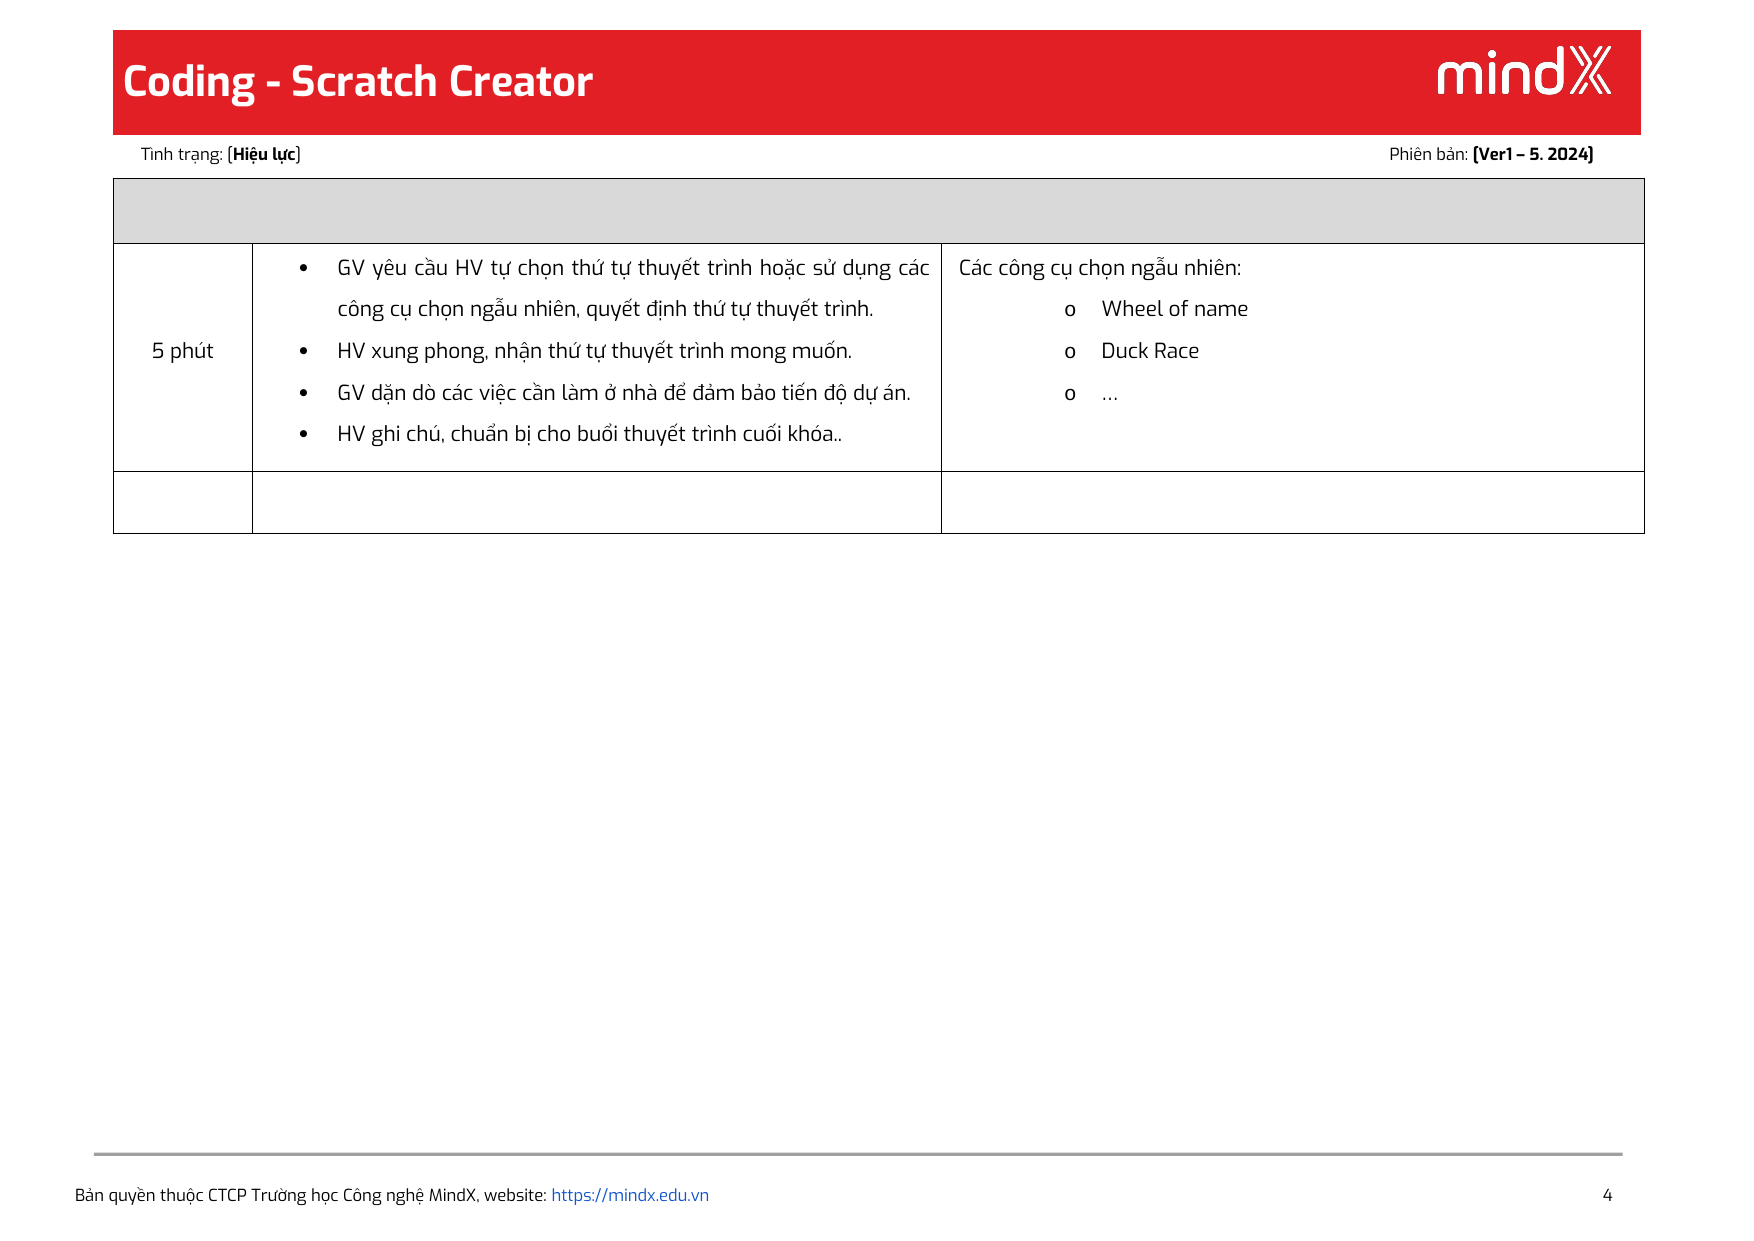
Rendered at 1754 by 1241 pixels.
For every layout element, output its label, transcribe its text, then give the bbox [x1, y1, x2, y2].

picture [1429, 40, 1615, 101]
table_cell Hoạt động 05: Củng cố & Dặn dò [114, 179, 1644, 243]
table_cell Các công cụ chọn ngẫu nhiên: Wheel of name Duck Race … [942, 244, 1644, 471]
table_cell [114, 472, 252, 532]
table_cell [942, 472, 1644, 532]
table_cell GV yêu cầu HV tự chọn thứ tự thuyết trình hoặc sử dụng các công cụ chọn ngẫu nhiên, quyết định thứ tự thuyết trình. HV xung phong, nhận thứ tự thuyết trình mong muốn. GV dặn dò các việc cần làm ở nhà để đảm bảo tiến độ dự án. HV ghi chú, chuẩn bị cho buổi thuyết trình cuối khóa.. [253, 244, 941, 471]
table_cell [253, 472, 941, 532]
table_cell 5 phút [114, 244, 252, 471]
